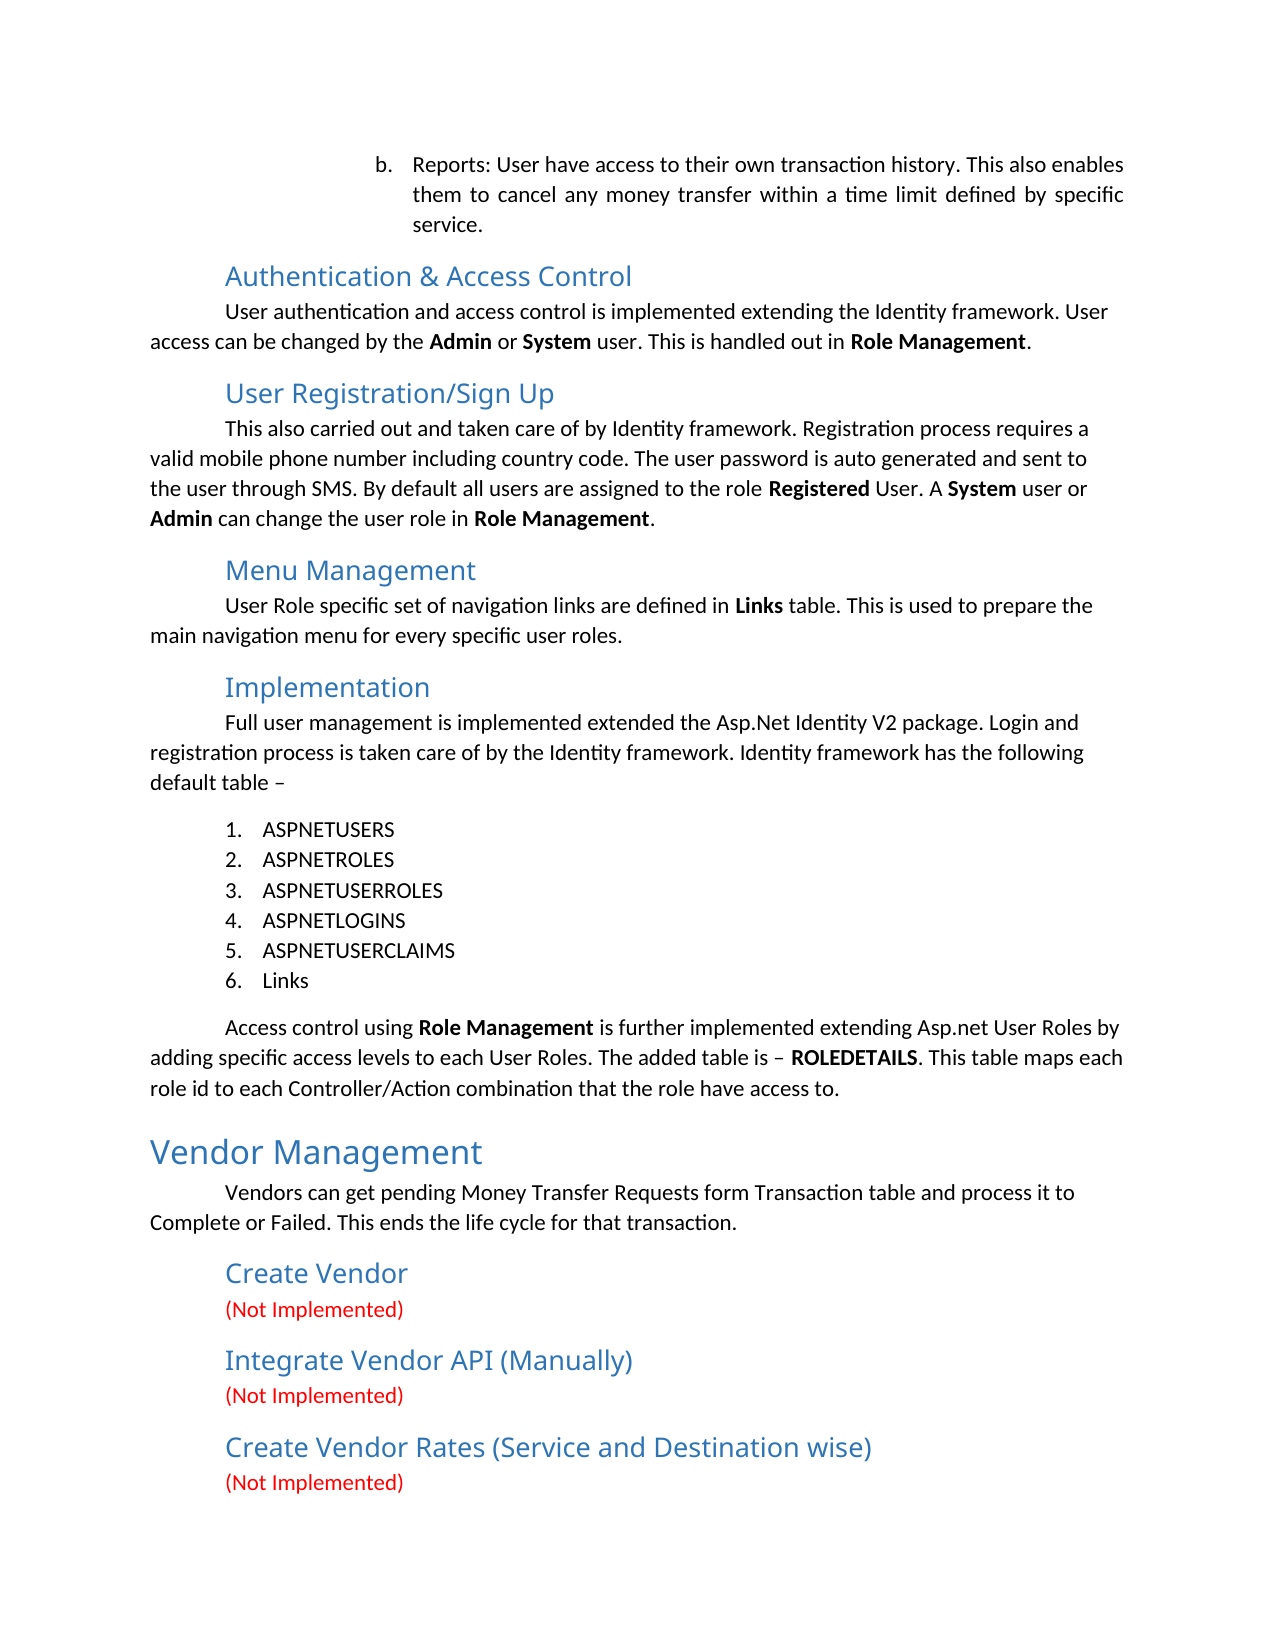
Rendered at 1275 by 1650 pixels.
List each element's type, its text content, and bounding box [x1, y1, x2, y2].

text User authentication and access control is implemented extending the Identity framework. User access can be changed by the Admin or System user. This is handled out in Role Management. [150, 297, 1125, 355]
subtitle Authentication & Access Control [150, 257, 1125, 294]
list Reports: User have access to their own transaction history. This also enables them to cancel any money transfer within a time limit defined by specific service. [375, 150, 1125, 238]
text (Not Implemented) [150, 1295, 1125, 1323]
text This also carried out and taken care of by Identity framework. Registration process requires a valid mobile phone number including country code. The user password is auto generated and sent to the user through SMS. By default all users are assigned to the role Registered User. A System user or Admin can change the user role in Role Management. [150, 414, 1125, 533]
text (Not Implemented) [150, 1381, 1125, 1409]
subtitle Integrate Vendor API (Manually) [150, 1342, 1125, 1378]
subtitle Menu Management [150, 551, 1125, 588]
subtitle Create Vendor [150, 1255, 1125, 1292]
list ASPNETUSERS [225, 815, 1125, 843]
text Access control using Role Management is further implemented extending Asp.net User Roles by adding specific access levels to each User Roles. The added table is – ROLEDETAILS. This table maps each role id to each Controller/Action combination that the role have access to. [150, 1013, 1125, 1102]
subtitle Implementation [150, 668, 1125, 705]
text (Not Implemented) [150, 1468, 1125, 1496]
list ASPNETLOGINS [225, 906, 1125, 934]
subtitle User Registration/Sign Up [150, 374, 1125, 411]
text User Role specific set of navigation links are defined in Links table. This is used to prepare the main navigation menu for every specific user roles. [150, 591, 1125, 649]
subtitle Vendor Management [150, 1129, 1125, 1174]
text Full user management is implemented extended the Asp.Net Identity V2 package. Login and registration process is taken care of by the Identity framework. Identity framework has the following default table – [150, 708, 1125, 797]
list ASPNETUSERROLES [225, 876, 1125, 904]
subtitle Create Vendor Rates (Service and Destination wise) [150, 1428, 1125, 1465]
text Vendors can get pending Money Transfer Requests form Transaction table and process it to Complete or Failed. This ends the life cycle for that transaction. [150, 1178, 1125, 1236]
list ASPNETROLES [225, 846, 1125, 874]
list Links [225, 966, 1125, 994]
list ASPNETUSERCLAIMS [225, 936, 1125, 964]
